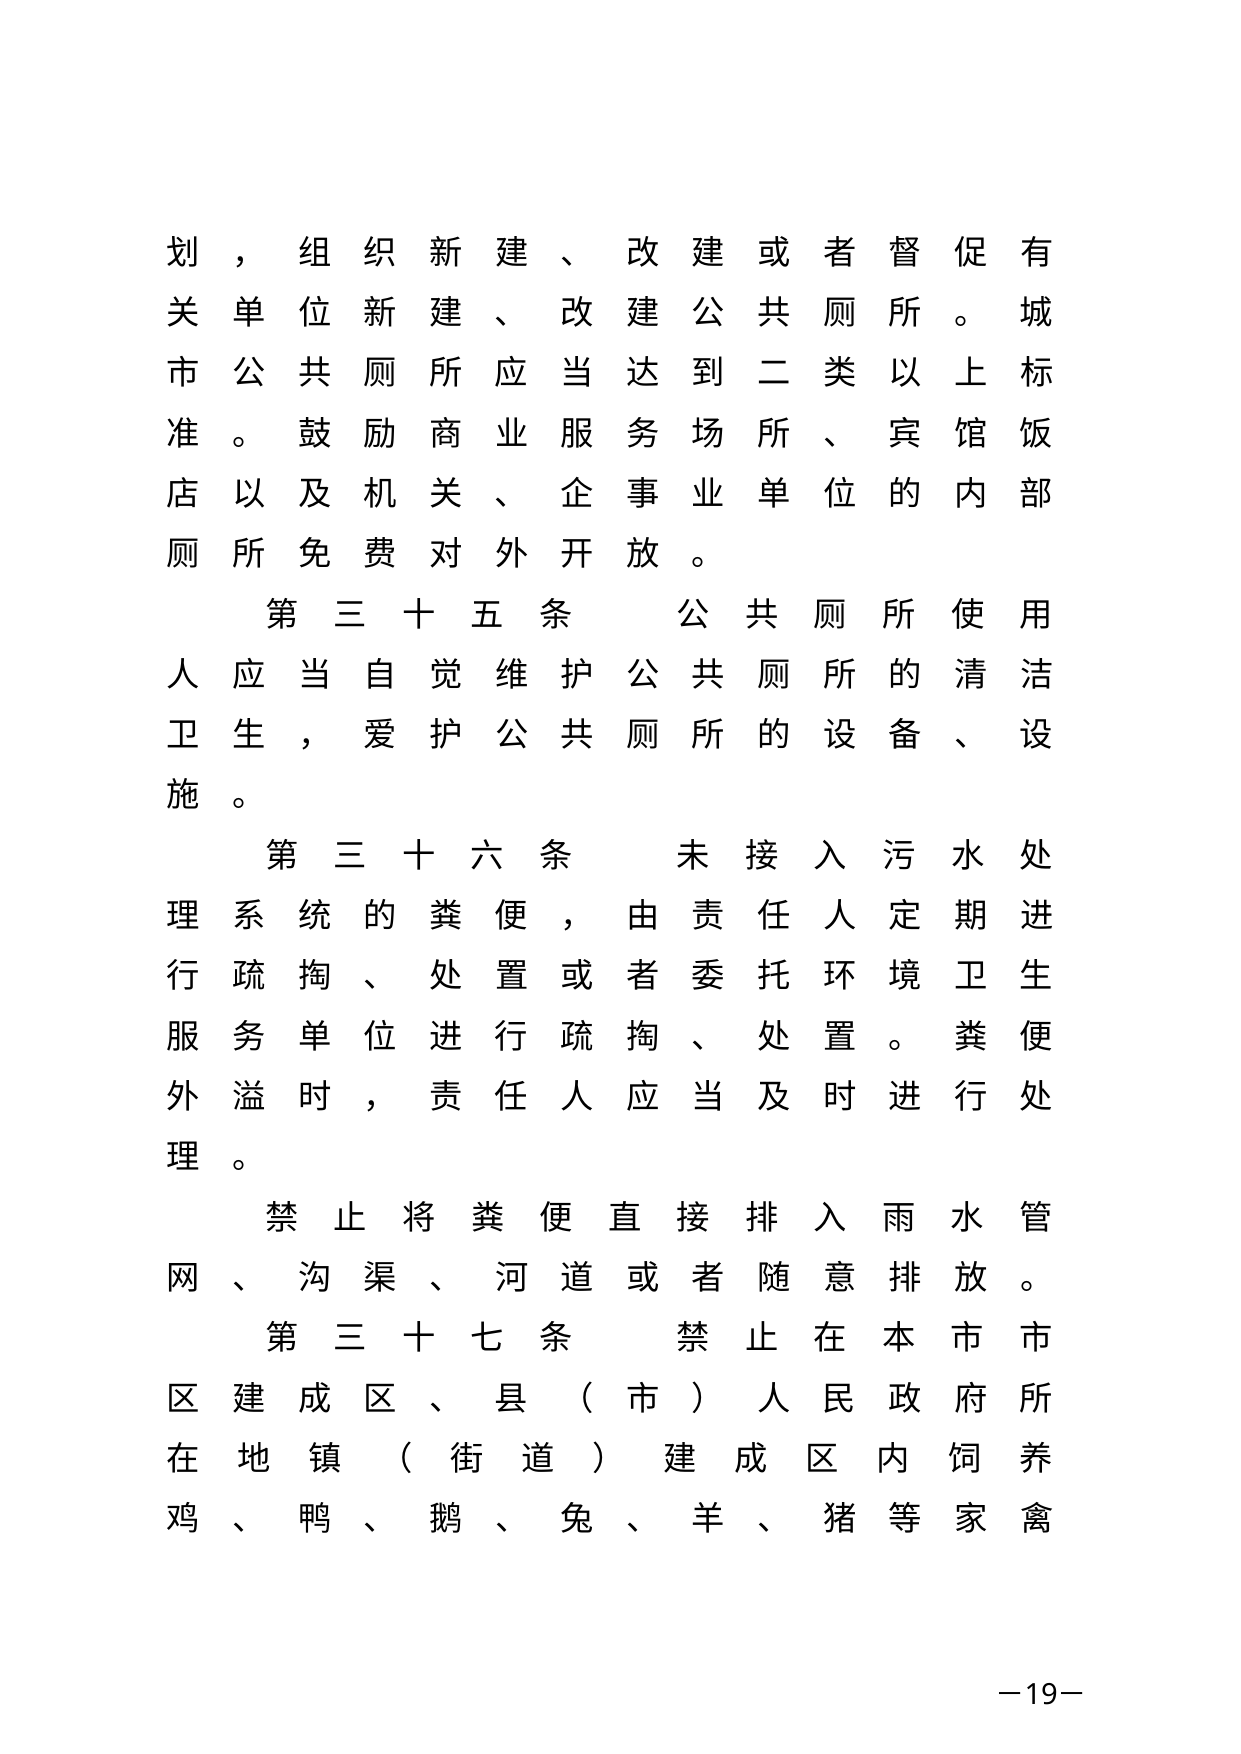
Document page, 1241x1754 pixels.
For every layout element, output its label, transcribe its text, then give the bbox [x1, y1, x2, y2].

text 禁止将粪便直接排入雨水管网、沟渠、河道或者随意排放。 [167, 1184, 1085, 1305]
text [167, 1305, 1085, 1546]
text 第三十六条 未接入污水处理系统的粪便，由责任人定期进行疏掏、处置或者委托环境卫生服务单位进行疏掏、处置。粪便外溢时，责任人应当及时进行处理。 [167, 822, 1085, 1184]
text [167, 219, 1085, 581]
text 第三十五条 公共厕所使用人应当自觉维护公共厕所的清洁卫生，爱护公共厕所的设备、设施。 [167, 581, 1085, 822]
